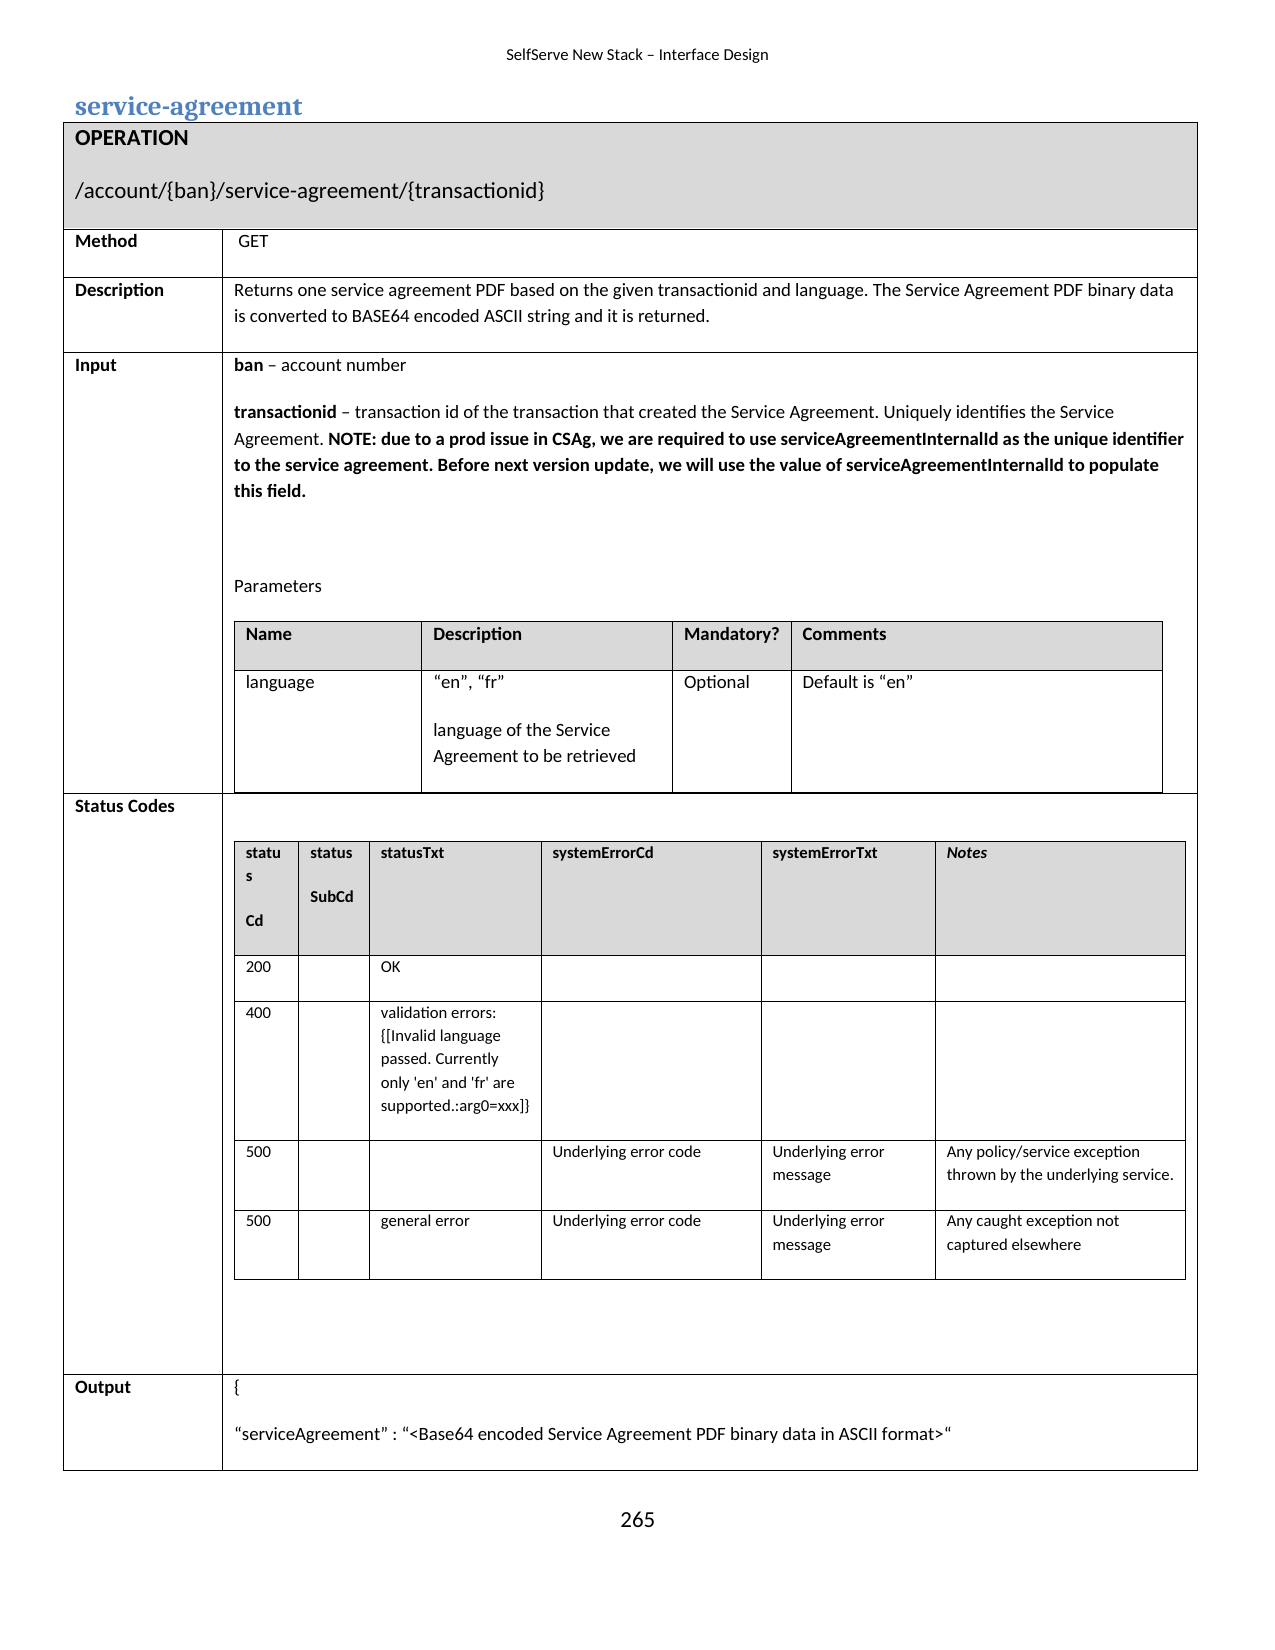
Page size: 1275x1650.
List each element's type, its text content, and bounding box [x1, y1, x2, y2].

subtitle service-agreement [75, 91, 1200, 122]
table_cell Output [64, 1375, 222, 1470]
table_cell Returns one service agreement PDF based on the given transactionid and language. The Service Agreement PDF binary data is converted to BASE64 encoded ASCII string and it is returned. [223, 278, 1197, 352]
table_cell [223, 794, 1197, 1374]
table_cell ban – account number transactionid – transaction id of the transaction that created the Service Agreement. Uniquely identifies the Service Agreement. NOTE: due to a prod issue in CSAg, we are required to use serviceAgreementInternalId as the unique identifier to the service agreement. Before next version update, we will use the value of serviceAgreementInternalId to populate this field. Parameters [223, 353, 1197, 793]
table_cell Input [64, 353, 222, 793]
table_cell Description [64, 278, 222, 352]
table_cell Status Codes [64, 794, 222, 1374]
table_cell GET [223, 230, 1197, 277]
table_cell Method [64, 230, 222, 277]
table_header OPERATION /account/{ban}/service-agreement/{transactionid} [64, 123, 1197, 228]
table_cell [223, 1375, 1197, 1470]
